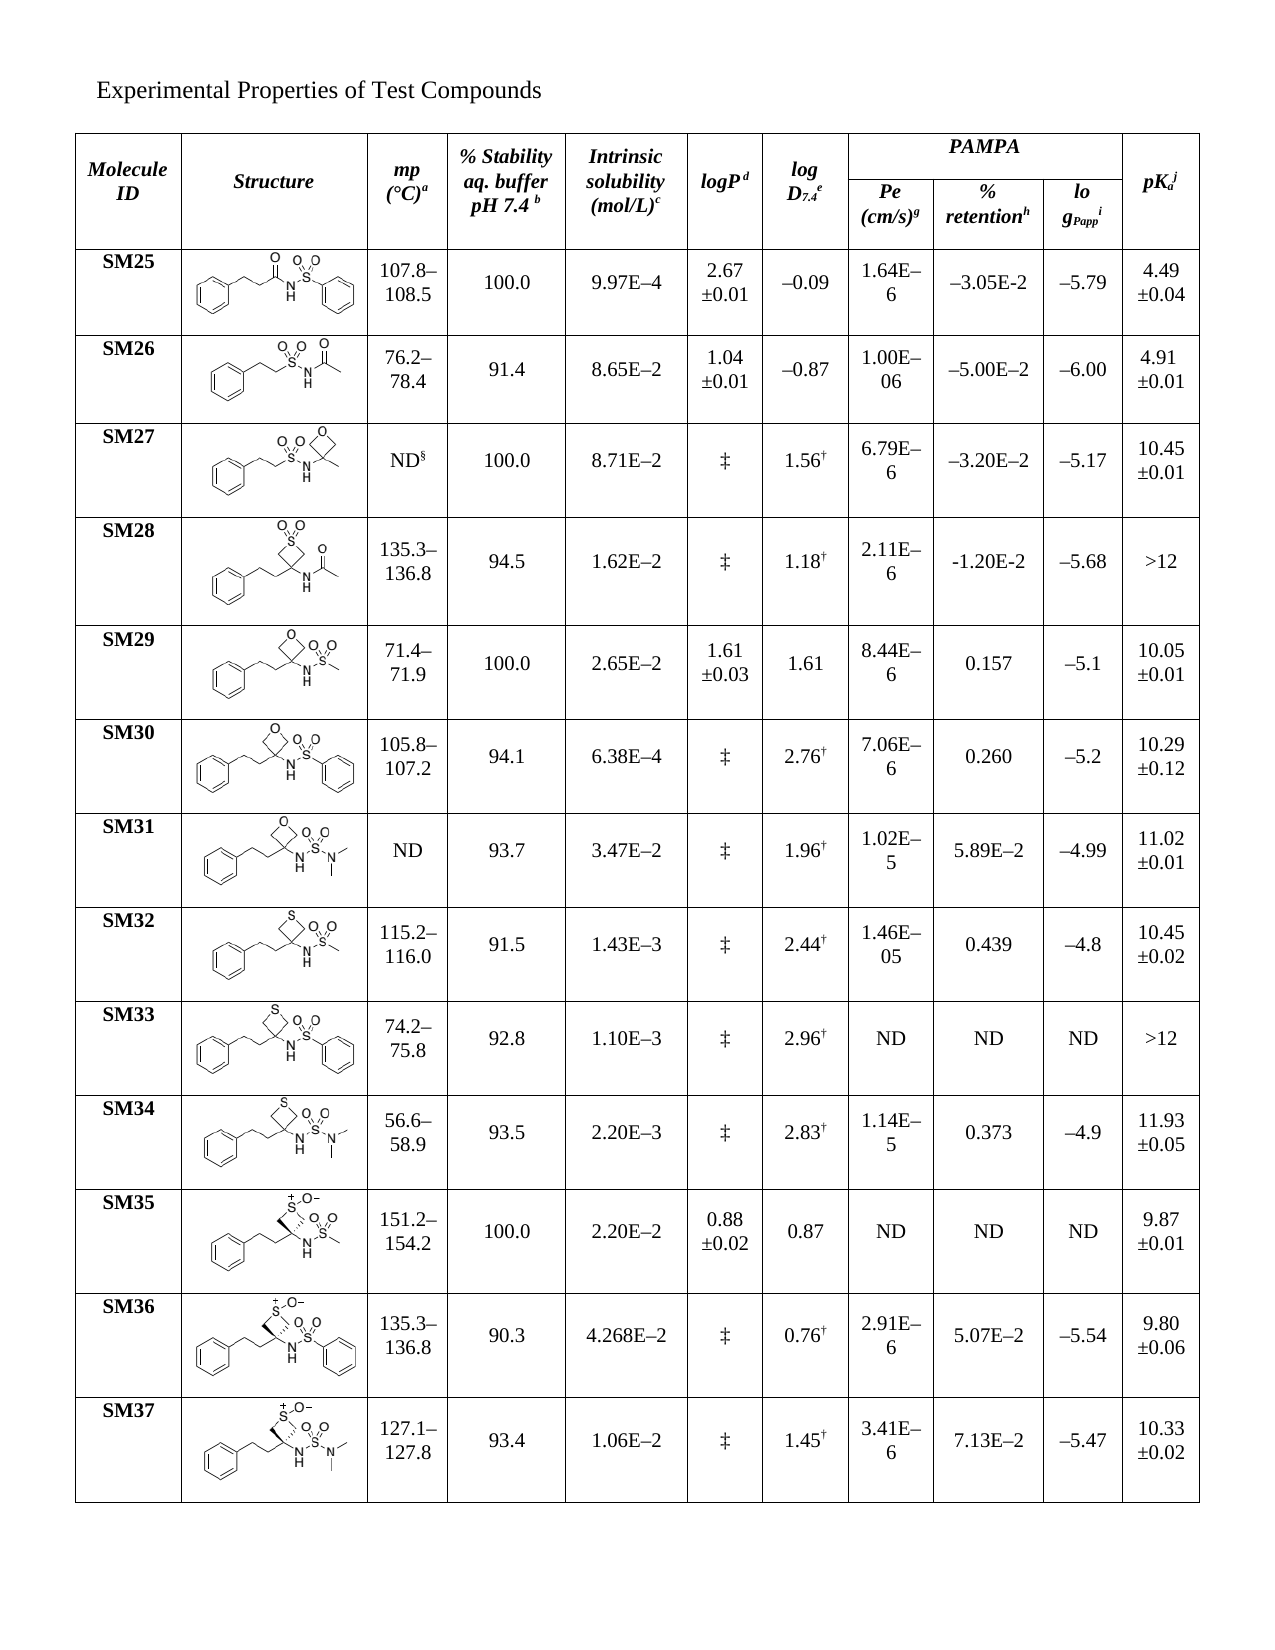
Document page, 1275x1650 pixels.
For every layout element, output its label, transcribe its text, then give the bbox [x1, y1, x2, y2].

table_cell 0.87 [763, 1190, 848, 1293]
table_cell 71.4–71.9 [368, 626, 447, 719]
table_cell 1.96† [763, 814, 848, 907]
table_cell ND [849, 1190, 933, 1293]
table_cell 6.38E–4 [566, 720, 687, 813]
text Experimental Properties of Test Compounds [75, 75, 1200, 104]
table_cell 6.79E–6 [849, 424, 933, 517]
table_cell –5.00E–2 [934, 336, 1043, 423]
table_cell 91.4 [448, 336, 565, 423]
table_cell –5.54 [1044, 1294, 1122, 1397]
table_cell –0.09 [763, 250, 848, 335]
table_cell –5.2 [1044, 720, 1122, 813]
table_cell 94.1 [448, 720, 565, 813]
table_cell 56.6–58.9 [368, 1096, 447, 1188]
table_cell 11.02 ±0.01 [1123, 814, 1199, 907]
table_cell [182, 1398, 367, 1502]
table_header % Stability aq. buffer pH 7.4 b [448, 134, 565, 248]
table_cell –5.79 [1044, 250, 1122, 335]
table_cell [182, 1002, 367, 1095]
table_cell 74.2–75.8 [368, 1002, 447, 1095]
table_cell ‡ [688, 1398, 762, 1502]
table_cell –3.05E-2 [934, 250, 1043, 335]
table_cell ‡ [688, 1002, 762, 1095]
table_cell 2.44† [763, 908, 848, 1001]
table_cell 1.02E–5 [849, 814, 933, 907]
table_cell 7.13E–2 [934, 1398, 1043, 1502]
table_cell 2.20E–3 [566, 1096, 687, 1188]
table_cell 1.61 [763, 626, 848, 719]
table_cell 2.96† [763, 1002, 848, 1095]
table_cell 94.5 [448, 518, 565, 625]
table_cell 93.4 [448, 1398, 565, 1502]
table_cell 76.2–78.4 [368, 336, 447, 423]
table_header mp (°C)a [368, 134, 447, 248]
table_cell [182, 908, 367, 1001]
table_cell 2.83† [763, 1096, 848, 1188]
table_cell 2.20E–2 [566, 1190, 687, 1293]
table_cell ND [934, 1190, 1043, 1293]
table_cell 1.56† [763, 424, 848, 517]
table_cell ‡ [688, 424, 762, 517]
table_cell 3.41E–6 [849, 1398, 933, 1502]
table_cell SM26 [76, 336, 181, 423]
table_cell ‡ [688, 518, 762, 625]
table_cell 10.05 ±0.01 [1123, 626, 1199, 719]
table_cell 135.3–136.8 [368, 1294, 447, 1397]
table_cell SM37 [76, 1398, 181, 1502]
table_cell [182, 1294, 367, 1397]
table_header logP d [688, 134, 762, 248]
table_cell 0.157 [934, 626, 1043, 719]
table_cell 0.260 [934, 720, 1043, 813]
table_header pKaj [1123, 134, 1199, 248]
table_cell SM36 [76, 1294, 181, 1397]
table_cell 0.373 [934, 1096, 1043, 1188]
table_cell ND [1044, 1002, 1122, 1095]
table_header PAMPA [849, 134, 1122, 178]
table_cell 9.80 ±0.06 [1123, 1294, 1199, 1397]
table_cell 0.439 [934, 908, 1043, 1001]
table_cell 1.64E–6 [849, 250, 933, 335]
table_cell 4.49 ±0.04 [1123, 250, 1199, 335]
table_cell -1.20E-2 [934, 518, 1043, 625]
table_cell [182, 814, 367, 907]
table_cell 151.2–154.2 [368, 1190, 447, 1293]
table_cell SM35 [76, 1190, 181, 1293]
table_cell [182, 336, 367, 423]
table_cell –6.00 [1044, 336, 1122, 423]
table_cell 107.8–108.5 [368, 250, 447, 335]
table_cell –5.17 [1044, 424, 1122, 517]
table_cell [182, 1190, 367, 1293]
table_cell ND [1044, 1190, 1122, 1293]
table_cell 0.76† [763, 1294, 848, 1397]
table_cell ND§ [368, 424, 447, 517]
table_cell ‡ [688, 908, 762, 1001]
table_cell SM28 [76, 518, 181, 625]
table_cell >12 [1123, 518, 1199, 625]
table_cell SM31 [76, 814, 181, 907]
table_cell ND [849, 1002, 933, 1095]
table_cell 1.45† [763, 1398, 848, 1502]
table_cell 7.06E–6 [849, 720, 933, 813]
table_cell 115.2–116.0 [368, 908, 447, 1001]
table_cell 1.06E–2 [566, 1398, 687, 1502]
table_cell 100.0 [448, 424, 565, 517]
table_cell [182, 1096, 367, 1188]
table_cell 93.7 [448, 814, 565, 907]
table_cell ND [368, 814, 447, 907]
table_cell 92.8 [448, 1002, 565, 1095]
table_cell 8.65E–2 [566, 336, 687, 423]
table_cell 135.3–136.8 [368, 518, 447, 625]
table_cell SM25 [76, 250, 181, 335]
table_cell 9.97E–4 [566, 250, 687, 335]
table_cell –4.9 [1044, 1096, 1122, 1188]
table_cell Pe (cm/s)g [849, 180, 933, 248]
table_cell –0.87 [763, 336, 848, 423]
table_cell 2.65E–2 [566, 626, 687, 719]
table_cell [182, 626, 367, 719]
table_cell 2.91E–6 [849, 1294, 933, 1397]
table_cell –3.20E–2 [934, 424, 1043, 517]
table_cell 1.14E–5 [849, 1096, 933, 1188]
table_header Molecule ID [76, 134, 181, 248]
table_header Structure [182, 134, 367, 248]
table_cell 1.43E–3 [566, 908, 687, 1001]
table_cell 100.0 [448, 1190, 565, 1293]
table_cell 105.8–107.2 [368, 720, 447, 813]
table_cell 1.00E–06 [849, 336, 933, 423]
table_cell SM33 [76, 1002, 181, 1095]
table_cell 2.76† [763, 720, 848, 813]
table_cell SM32 [76, 908, 181, 1001]
table_cell SM29 [76, 626, 181, 719]
table_cell 1.62E–2 [566, 518, 687, 625]
table_cell logPappi [1044, 180, 1122, 248]
table_cell ‡ [688, 814, 762, 907]
table_header logD7.4e [763, 134, 848, 248]
table_cell SM30 [76, 720, 181, 813]
table_cell 8.71E–2 [566, 424, 687, 517]
table_cell ‡ [688, 1294, 762, 1397]
table_cell 100.0 [448, 626, 565, 719]
table_cell 2.67 ±0.01 [688, 250, 762, 335]
table_cell –5.47 [1044, 1398, 1122, 1502]
table_cell 10.29 ±0.12 [1123, 720, 1199, 813]
table_cell 93.5 [448, 1096, 565, 1188]
table_cell 127.1–127.8 [368, 1398, 447, 1502]
table_cell 5.07E–2 [934, 1294, 1043, 1397]
table_cell 1.04 ±0.01 [688, 336, 762, 423]
table_cell 0.88 ±0.02 [688, 1190, 762, 1293]
table_cell 9.87 ±0.01 [1123, 1190, 1199, 1293]
table_header Intrinsic solubility (mol/L)c [566, 134, 687, 248]
table_cell 2.11E–6 [849, 518, 933, 625]
table_cell 1.10E–3 [566, 1002, 687, 1095]
table_cell 100.0 [448, 250, 565, 335]
table_cell 5.89E–2 [934, 814, 1043, 907]
table_cell 3.47E–2 [566, 814, 687, 907]
table_cell –4.8 [1044, 908, 1122, 1001]
table_cell 11.93 ±0.05 [1123, 1096, 1199, 1188]
table_cell –4.99 [1044, 814, 1122, 907]
table_cell SM27 [76, 424, 181, 517]
table_cell ‡ [688, 720, 762, 813]
table_cell 4.91 ±0.01 [1123, 336, 1199, 423]
table_cell ‡ [688, 1096, 762, 1188]
table_cell 10.45 ±0.01 [1123, 424, 1199, 517]
table_cell –5.68 [1044, 518, 1122, 625]
table_cell 1.61 ±0.03 [688, 626, 762, 719]
table_cell SM34 [76, 1096, 181, 1188]
table_cell [182, 518, 367, 625]
table_cell [182, 250, 367, 335]
table_cell 91.5 [448, 908, 565, 1001]
table_cell 1.18† [763, 518, 848, 625]
table_cell 10.45 ±0.02 [1123, 908, 1199, 1001]
table_cell >12 [1123, 1002, 1199, 1095]
table_cell 8.44E–6 [849, 626, 933, 719]
table_cell ND [934, 1002, 1043, 1095]
table_cell –5.1 [1044, 626, 1122, 719]
table_cell % retentionh [934, 180, 1043, 248]
table_cell 4.268E–2 [566, 1294, 687, 1397]
table_cell 1.46E–05 [849, 908, 933, 1001]
table_cell 90.3 [448, 1294, 565, 1397]
table_cell 10.33 ±0.02 [1123, 1398, 1199, 1502]
table_cell [182, 720, 367, 813]
table_cell [182, 424, 367, 517]
